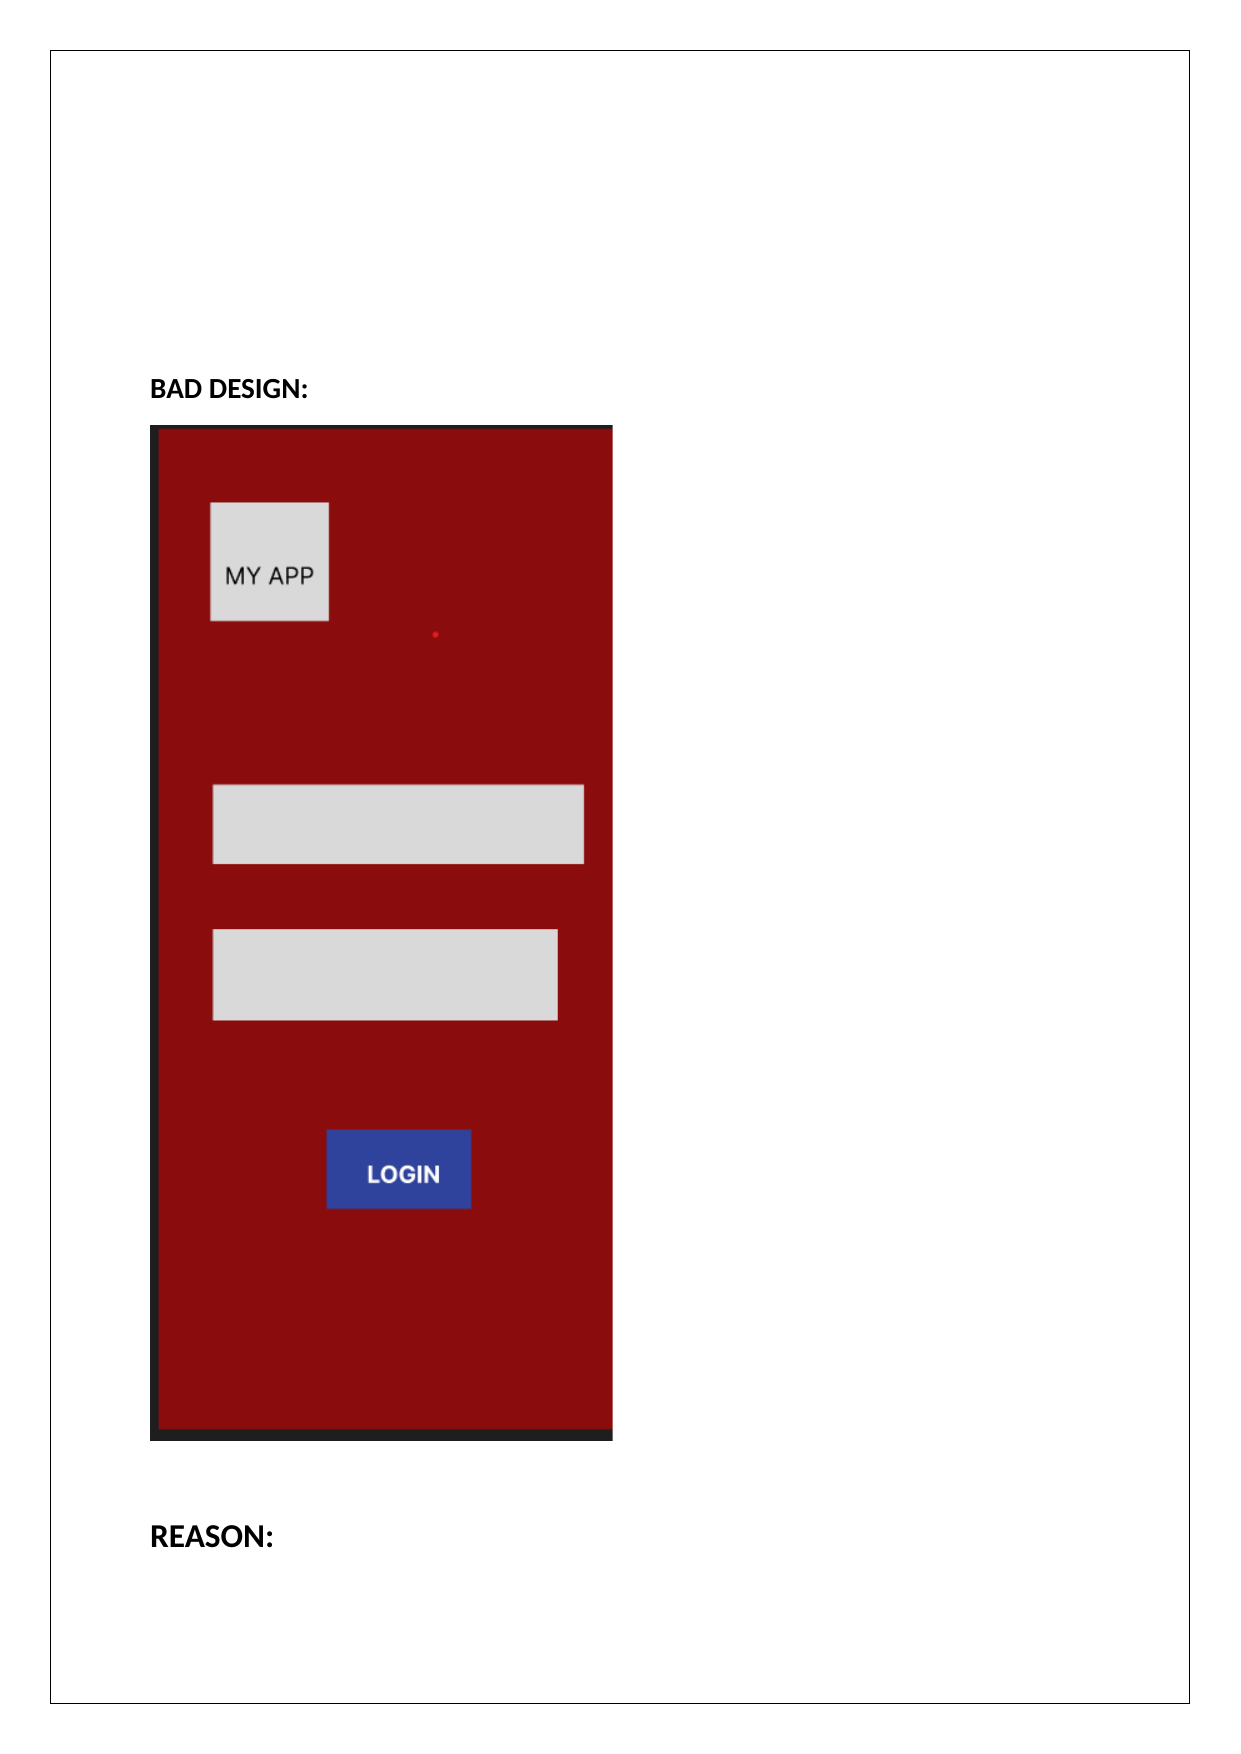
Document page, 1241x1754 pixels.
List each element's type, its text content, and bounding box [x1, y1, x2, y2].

picture [150, 425, 613, 1441]
text REASON: [150, 1514, 1090, 1555]
text BAD DESIGN: [150, 370, 1090, 406]
